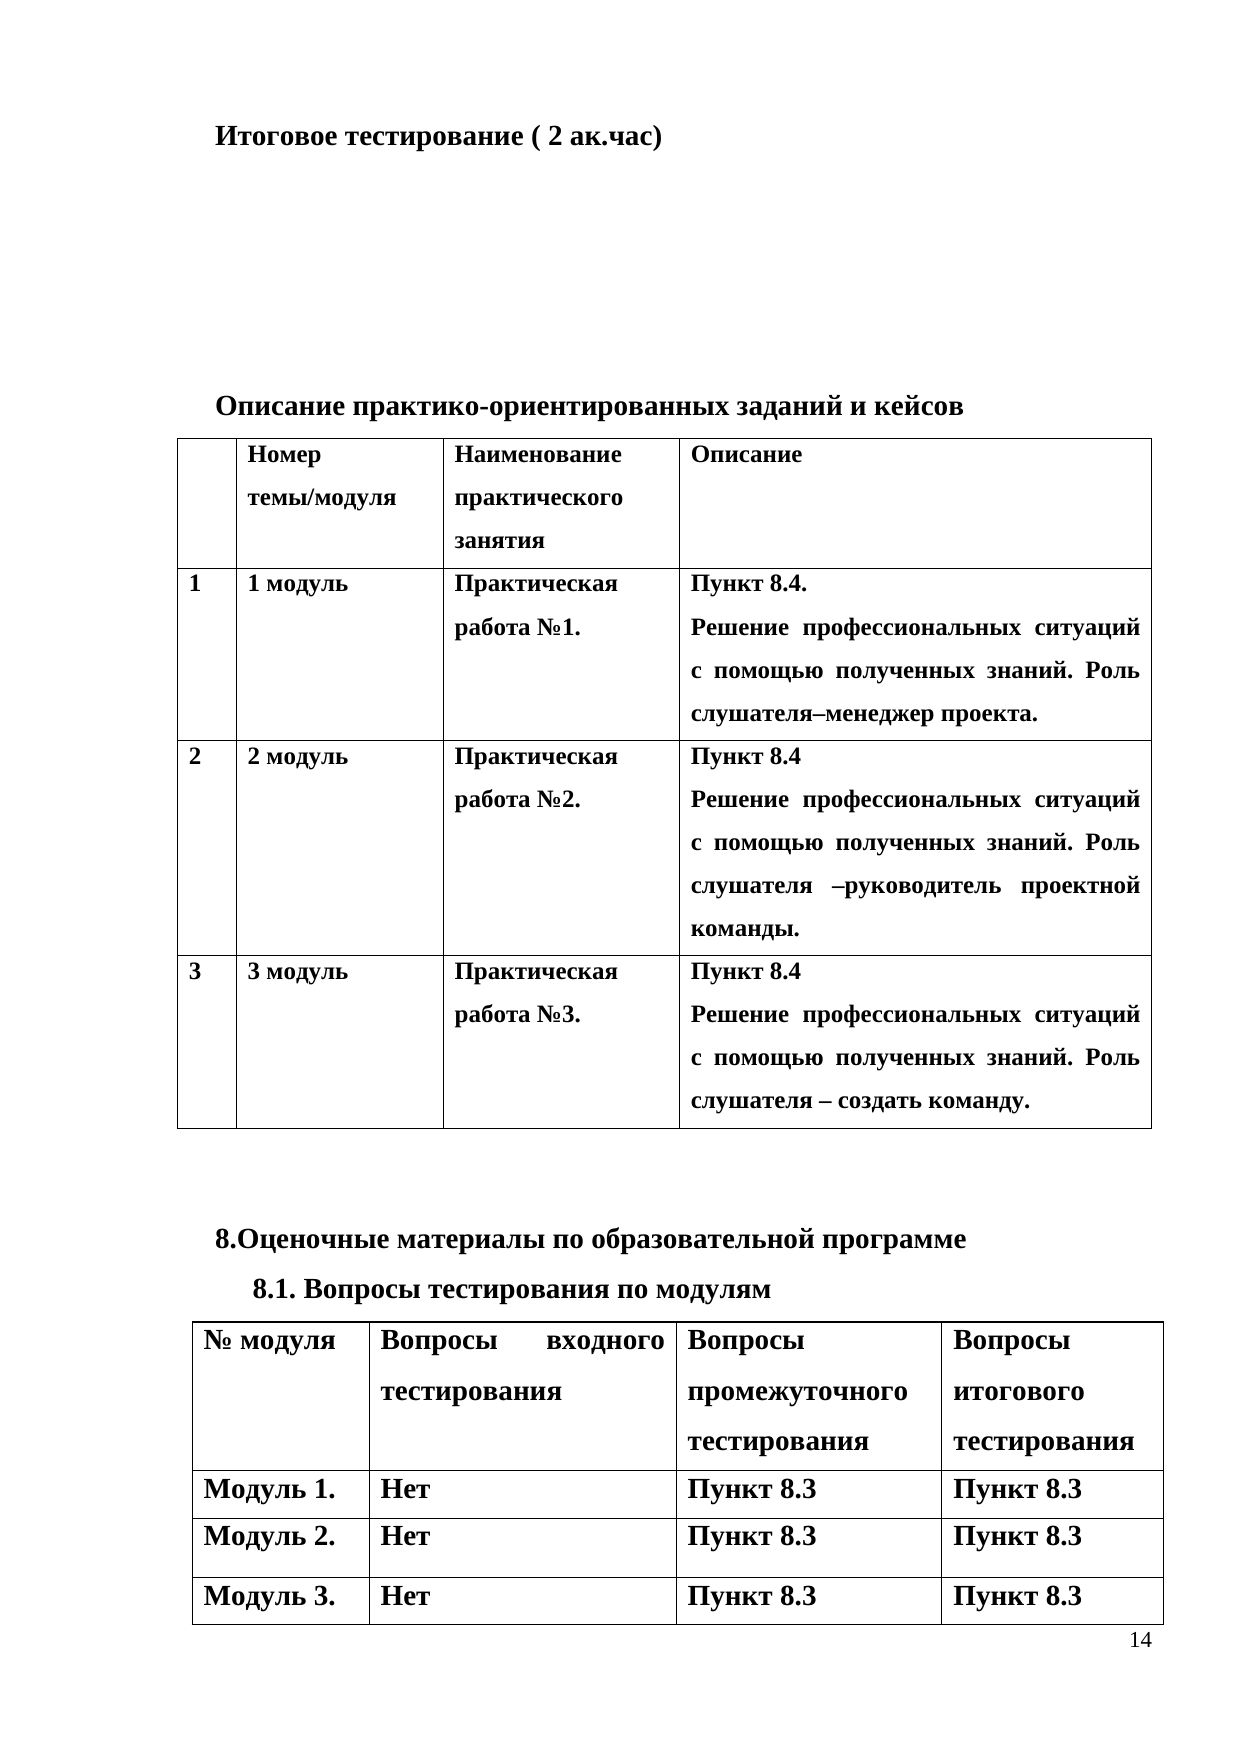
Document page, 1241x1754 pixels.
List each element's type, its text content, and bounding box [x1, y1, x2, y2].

table_header № модуля [193, 1323, 369, 1470]
table_cell 2 [178, 741, 236, 955]
table_cell Пункт 8.3 [942, 1519, 1163, 1577]
table_cell Практическая работа №2. [444, 741, 679, 955]
list 8.1. Вопросы тестирования по модулям [252, 1271, 1152, 1304]
table_header Вопросы промежуточного тестирования [677, 1323, 941, 1470]
table_cell 1 модуль [237, 569, 443, 740]
table_cell Пункт 8.4. Решение профессиональных ситуаций с помощью полученных знаний. Роль слушателя–менеджер проекта. [680, 569, 1151, 740]
table_header Наименование практического занятия [444, 439, 679, 567]
table_header Вопросы итогового тестирования [942, 1323, 1163, 1470]
table_cell Нет [370, 1519, 676, 1577]
table_header Номер темы/модуля [237, 439, 443, 567]
table_cell 3 модуль [237, 956, 443, 1127]
table_header [178, 439, 236, 567]
list Описание практико-ориентированных заданий и кейсов [215, 388, 1152, 421]
list 8.Оценочные материалы по образовательной программе [215, 1221, 1152, 1254]
table_cell Нет [370, 1471, 676, 1517]
table_header Описание [680, 439, 1151, 567]
table_cell Пункт 8.3 [677, 1519, 941, 1577]
table_cell Практическая работа №3. [444, 956, 679, 1127]
table_cell 1 [178, 569, 236, 740]
table_cell Нет [370, 1578, 676, 1624]
table_header Вопросы входного тестирования [370, 1323, 676, 1470]
table_cell Пункт 8.3 [942, 1471, 1163, 1517]
table_cell Пункт 8.3 [677, 1578, 941, 1624]
table_cell Пункт 8.4 Решение профессиональных ситуаций с помощью полученных знаний. Роль слушателя – создать команду. [680, 956, 1151, 1127]
table_cell Пункт 8.3 [942, 1578, 1163, 1624]
table_cell Практическая работа №1. [444, 569, 679, 740]
table_cell Модуль 2. [193, 1519, 369, 1577]
table_cell 3 [178, 956, 236, 1127]
table_cell Пункт 8.3 [677, 1471, 941, 1517]
table_cell Модуль 3. [193, 1578, 369, 1624]
table_cell Модуль 1. [193, 1471, 369, 1517]
table_cell Пункт 8.4 Решение профессиональных ситуаций с помощью полученных знаний. Роль слушателя –руководитель проектной команды. [680, 741, 1151, 955]
table_cell 2 модуль [237, 741, 443, 955]
list Итоговое тестирование ( 2 ак.час) [215, 118, 1152, 152]
